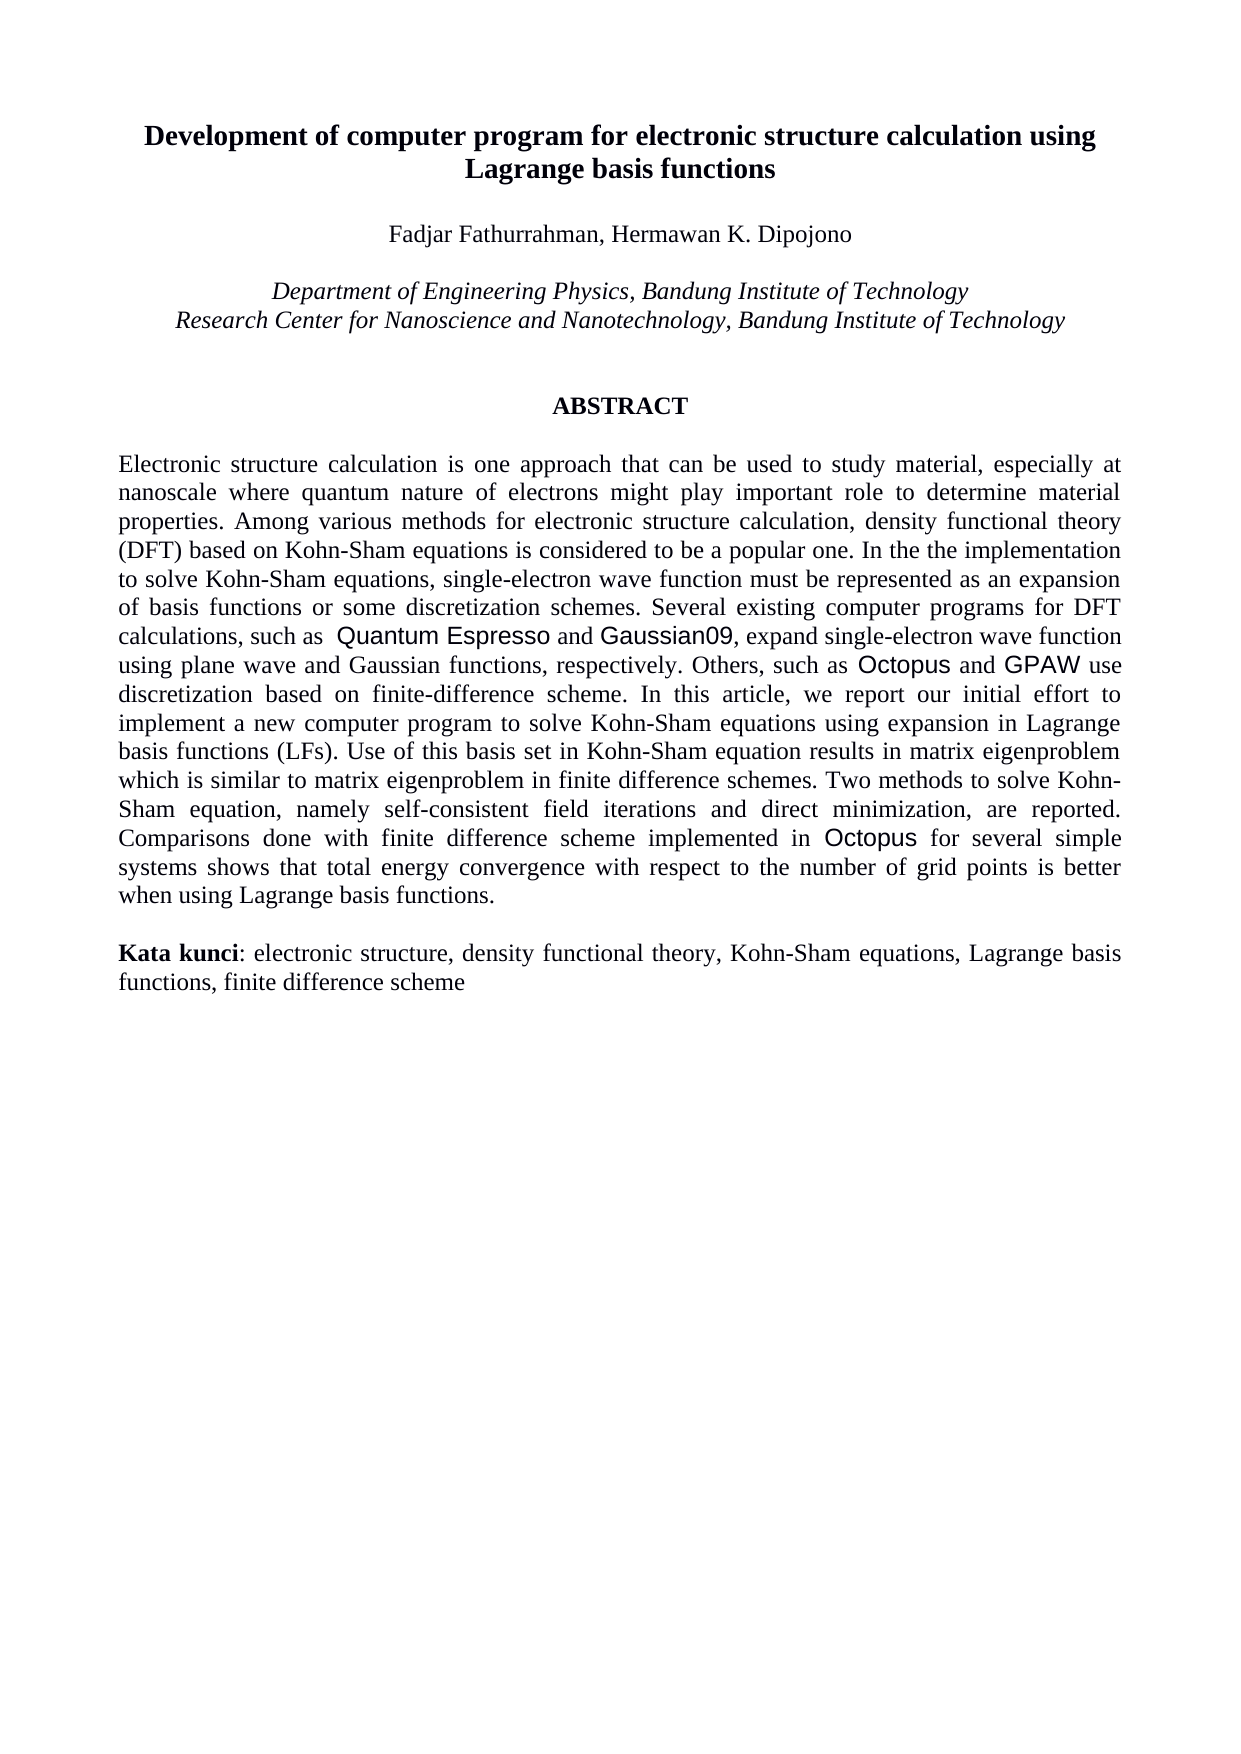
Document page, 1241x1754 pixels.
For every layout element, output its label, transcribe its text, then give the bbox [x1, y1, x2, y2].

text Research Center for Nanoscience and Nanotechnology, Bandung Institute of Technology [118, 305, 1122, 334]
text ABSTRACT [118, 391, 1122, 420]
text Electronic structure calculation is one approach that can be used to study material, especially at nanoscale where quantum nature of electrons might play important role to determine material properties. Among various methods for electronic structure calculation, density functional theory (DFT) based on Kohn-Sham equations is considered to be a popular one. In the the implementation to solve Kohn-Sham equations, single-electron wave function must be represented as an expansion of basis functions or some discretization schemes. Several existing computer programs for DFT calculations, such as Quantum Espresso and Gaussian09, expand single-electron wave function using plane wave and Gaussian functions, respectively. Others, such as Octopus and GPAW use discretization based on finite-difference scheme. In this article, we report our initial effort to implement a new computer program to solve Kohn-Sham equations using expansion in Lagrange basis functions (LFs). Use of this basis set in Kohn-Sham equation results in matrix eigenproblem which is similar to matrix eigenproblem in finite difference schemes. Two methods to solve Kohn-Sham equation, namely self-consistent field iterations and direct minimization, are reported. Comparisons done with finite difference scheme implemented in Octopus for several simple systems shows that total energy convergence with respect to the number of grid points is better when using Lagrange basis functions. [118, 449, 1122, 909]
text Department of Engineering Physics, Bandung Institute of Technology [118, 276, 1122, 305]
text Development of computer program for electronic structure calculation using Lagrange basis functions [118, 118, 1122, 185]
text Fadjar Fathurrahman, Hermawan K. Dipojono [118, 219, 1122, 247]
text Kata kunci: electronic structure, density functional theory, Kohn-Sham equations, Lagrange basis functions, finite difference scheme [118, 938, 1122, 995]
